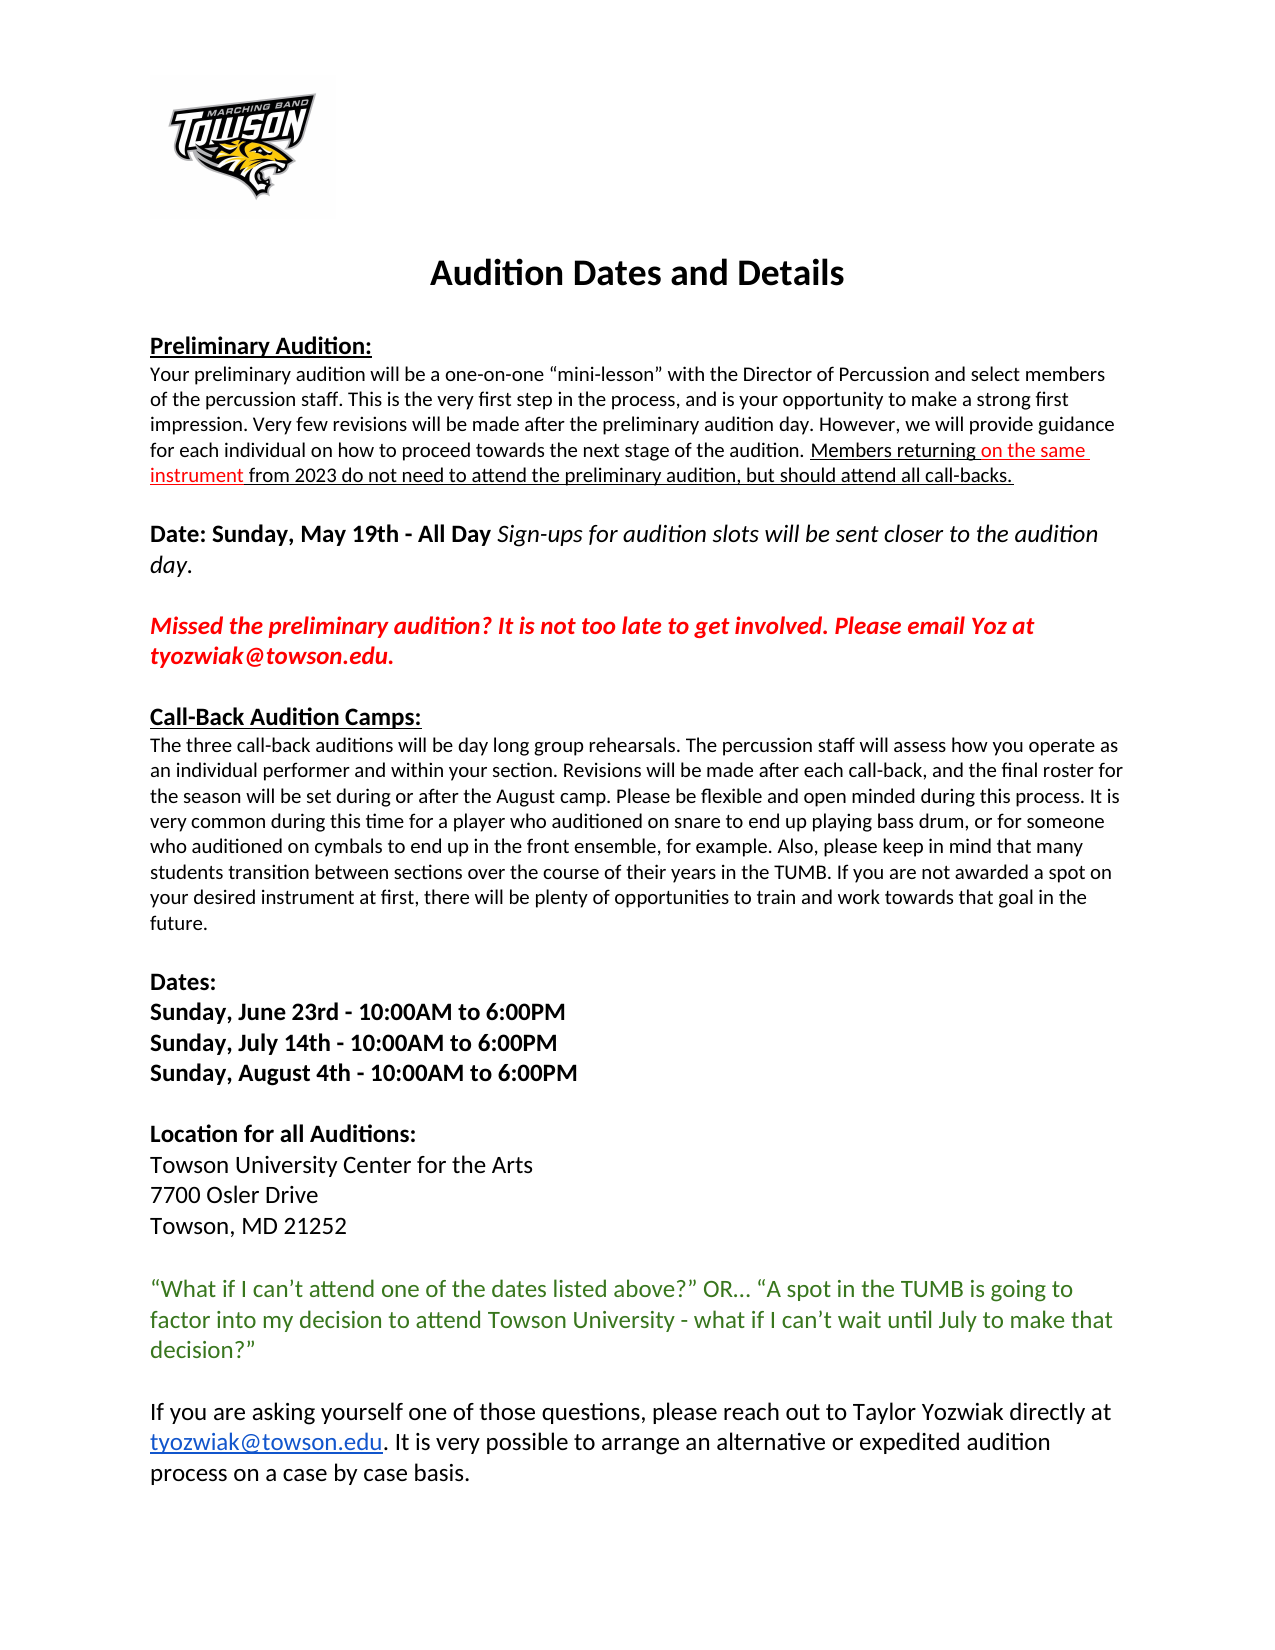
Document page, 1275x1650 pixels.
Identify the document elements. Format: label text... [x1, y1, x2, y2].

text Audition Dates and Details [150, 249, 1125, 295]
text Missed the preliminary audition? It is not too late to get involved. Please email Yoz at tyozwiak@towson.edu. [150, 610, 1125, 671]
text 7700 Osler Drive [150, 1179, 1125, 1210]
text “What if I can’t attend one of the dates listed above?” OR… “A spot in the TUMB is going to factor into my decision to attend Towson University - what if I can’t wait until July to make that decision?” [150, 1274, 1125, 1365]
picture [150, 75, 336, 219]
text Towson University Center for the Arts [150, 1149, 1125, 1179]
text Dates: [150, 966, 1125, 996]
text Your preliminary audition will be a one-on-one “mini-lesson” with the Director of Percussion and select members of the percussion staff. This is the very first step in the process, and is your opportunity to make a strong first impression. Very few revisions will be made after the preliminary audition day. However, we will provide guidance for each individual on how to proceed towards the next stage of the audition. Members returning on the same instrument from 2023 do not need to attend the preliminary audition, but should attend all call-backs. [150, 361, 1125, 518]
text Location for all Auditions: [150, 1118, 1125, 1149]
text Sunday, June 23rd - 10:00AM to 6:00PM [150, 996, 1125, 1027]
text The three call-back auditions will be day long group rehearsals. The percussion staff will assess how you operate as an individual performer and within your section. Revisions will be made after each call-back, and the final roster for the season will be set during or after the August camp. Please be flexible and open minded during this process. It is very common during this time for a player who auditioned on snare to end up playing bass drum, or for someone who auditioned on cymbals to end up in the front ensemble, for example. Also, please keep in mind that many students transition between sections over the course of their years in the TUMB. If you are not awarded a spot on your desired instrument at first, there will be plenty of opportunities to train and work towards that goal in the future. [150, 732, 1125, 935]
text If you are asking yourself one of those questions, please reach out to Taylor Yozwiak directly at tyozwiak@towson.edu. It is very possible to arrange an alternative or expedited audition process on a case by case basis. [150, 1396, 1125, 1487]
text Sunday, July 14th - 10:00AM to 6:00PM [150, 1027, 1125, 1057]
text Call-Back Audition Camps: [150, 702, 1125, 732]
text Towson, MD 21252 [150, 1210, 1125, 1241]
text Sunday, August 4th - 10:00AM to 6:00PM [150, 1057, 1125, 1088]
text Preliminary Audition: [150, 330, 1125, 361]
text Date: Sunday, May 19th - All Day Sign-ups for audition slots will be sent closer to the audition day. [150, 518, 1125, 579]
